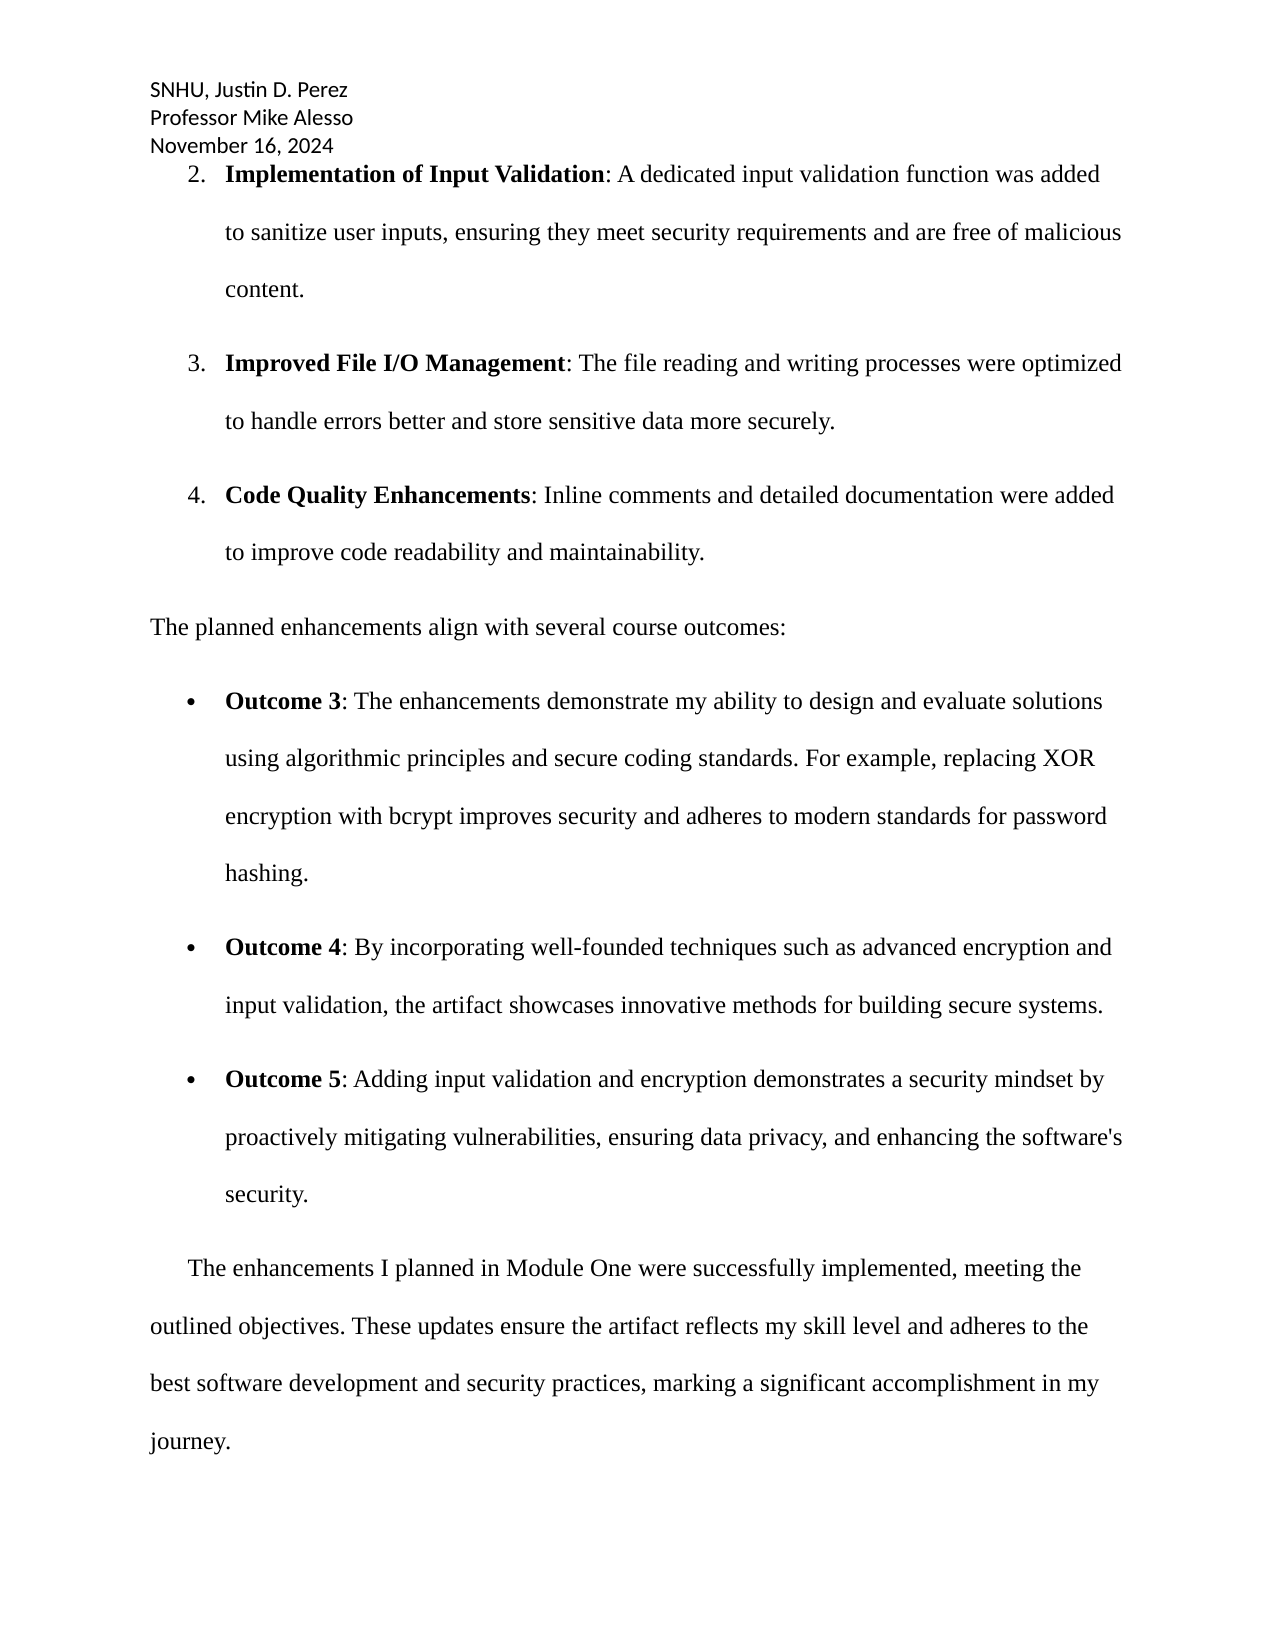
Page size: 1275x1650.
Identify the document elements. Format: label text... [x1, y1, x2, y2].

list Outcome 3: The enhancements demonstrate my ability to design and evaluate solutions using algorithmic principles and secure coding standards. For example, replacing XOR encryption with bcrypt improves security and adheres to modern standards for password hashing. [187, 686, 1125, 887]
text The planned enhancements align with several course outcomes: [150, 612, 1125, 640]
list Improved File I/O Management: The file reading and writing processes were optimized to handle errors better and store sensitive data more securely. [187, 348, 1125, 434]
list Outcome 4: By incorporating well-founded techniques such as advanced encryption and input validation, the artifact showcases innovative methods for building secure systems. [187, 932, 1125, 1019]
list Code Quality Enhancements: Inline comments and detailed documentation were added to improve code readability and maintainability. [187, 480, 1125, 566]
list Outcome 5: Adding input validation and encryption demonstrates a security mindset by proactively mitigating vulnerabilities, ensuring data privacy, and enhancing the software's security. [187, 1064, 1125, 1208]
text The enhancements I planned in Module One were successfully implemented, meeting the outlined objectives. These updates ensure the artifact reflects my skill level and adheres to the best software development and security practices, marking a significant accomplishment in my journey. [150, 1253, 1125, 1454]
list Implementation of Input Validation: A dedicated input validation function was added to sanitize user inputs, ensuring they meet security requirements and are free of malicious content. [187, 159, 1125, 303]
